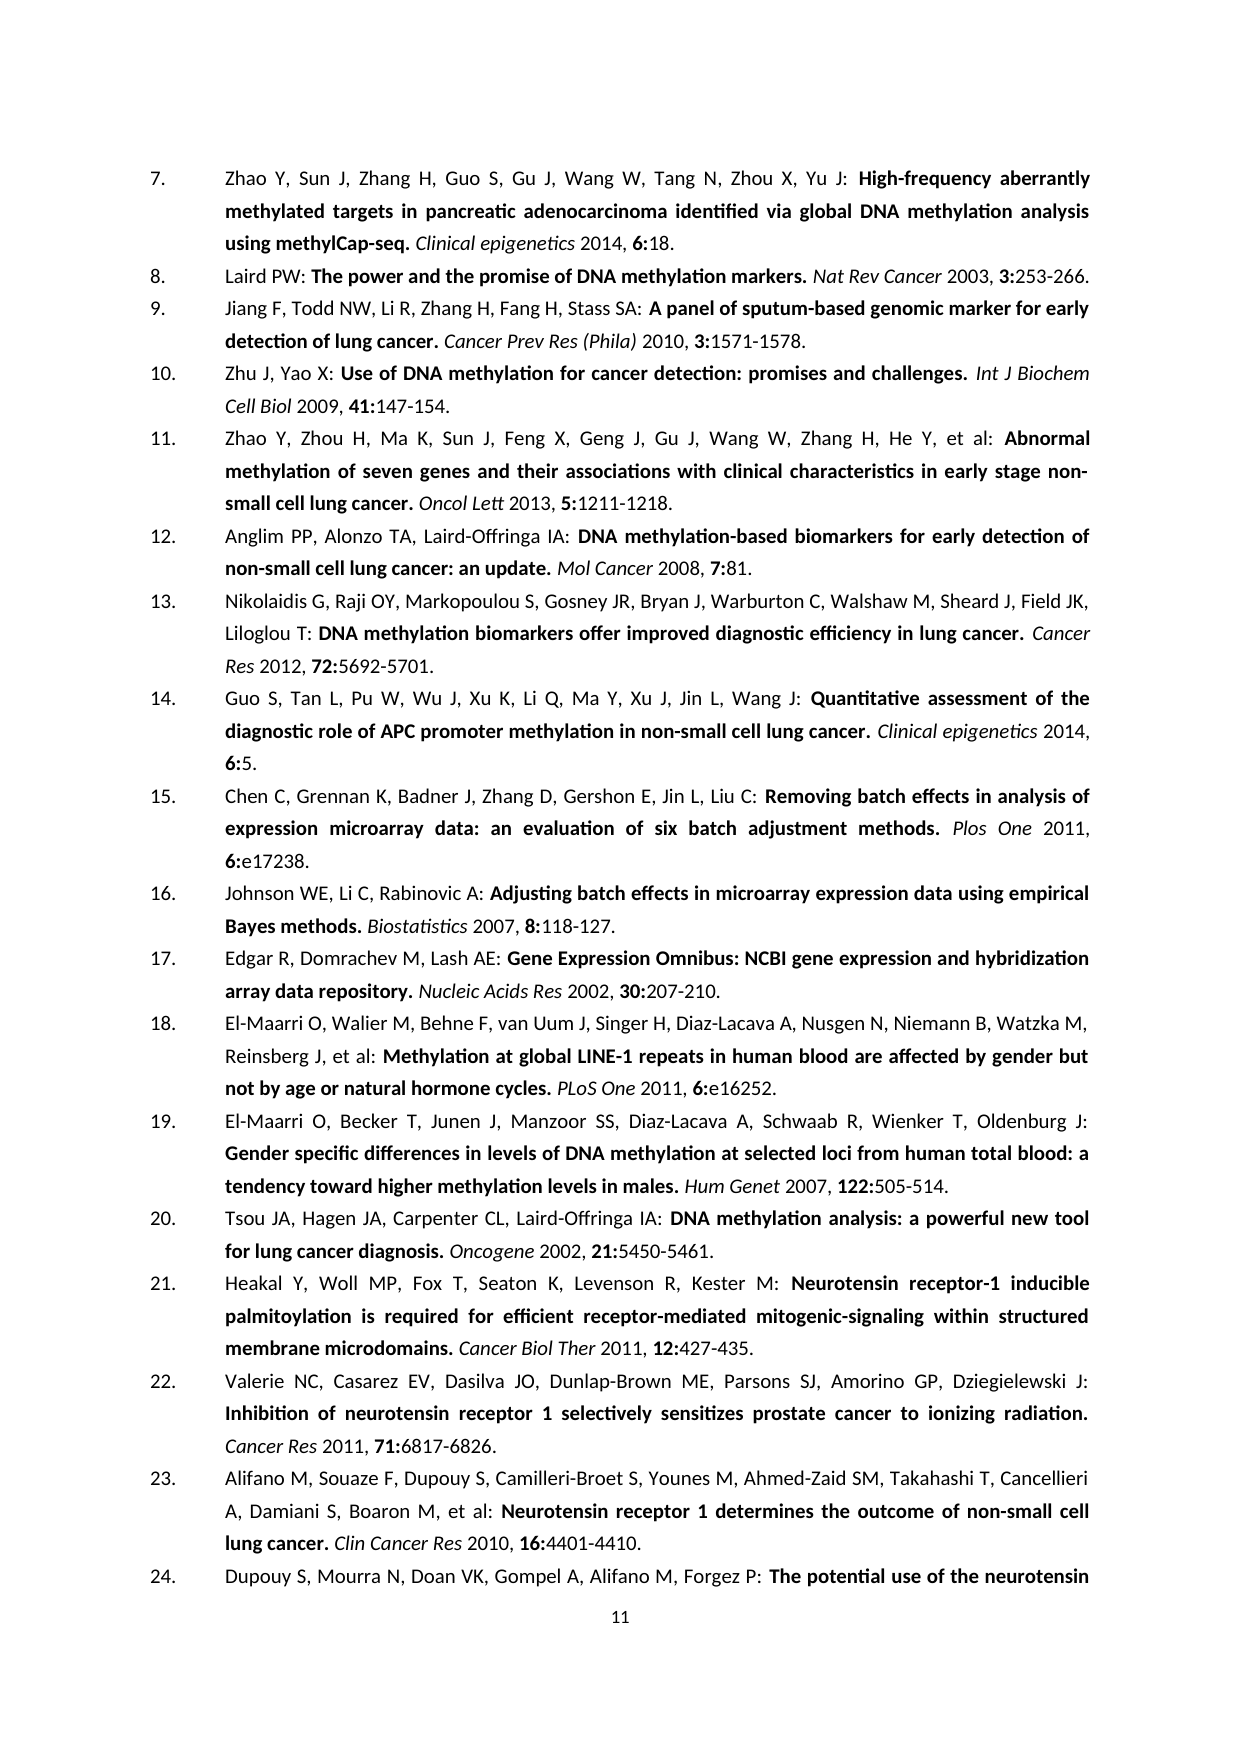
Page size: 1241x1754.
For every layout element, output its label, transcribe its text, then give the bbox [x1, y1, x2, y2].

text 17. Edgar R, Domrachev M, Lash AE: Gene Expression Omnibus: NCBI gene expression and hybridization array data repository. Nucleic Acids Res 2002, 30:207-210. [150, 942, 1090, 1007]
text 21. Heakal Y, Woll MP, Fox T, Seaton K, Levenson R, Kester M: Neurotensin receptor-1 inducible palmitoylation is required for efficient receptor-mediated mitogenic-signaling within structured membrane microdomains. Cancer Biol Ther 2011, 12:427-435. [150, 1267, 1090, 1364]
text 20. Tsou JA, Hagen JA, Carpenter CL, Laird-Offringa IA: DNA methylation analysis: a powerful new tool for lung cancer diagnosis. Oncogene 2002, 21:5450-5461. [150, 1202, 1090, 1267]
text 18. El-Maarri O, Walier M, Behne F, van Uum J, Singer H, Diaz-Lacava A, Nusgen N, Niemann B, Watzka M, Reinsberg J, et al: Methylation at global LINE-1 repeats in human blood are affected by gender but not by age or natural hormone cycles. PLoS One 2011, 6:e16252. [150, 1007, 1090, 1104]
text 12. Anglim PP, Alonzo TA, Laird-Offringa IA: DNA methylation-based biomarkers for early detection of non-small cell lung cancer: an update. Mol Cancer 2008, 7:81. [150, 519, 1090, 584]
text 7. Zhao Y, Sun J, Zhang H, Guo S, Gu J, Wang W, Tang N, Zhou X, Yu J: High-frequency aberrantly methylated targets in pancreatic adenocarcinoma identified via global DNA methylation analysis using methylCap-seq. Clinical epigenetics 2014, 6:18. [150, 162, 1090, 259]
text 8. Laird PW: The power and the promise of DNA methylation markers. Nat Rev Cancer 2003, 3:253-266. [150, 259, 1090, 292]
text 16. Johnson WE, Li C, Rabinovic A: Adjusting batch effects in microarray expression data using empirical Bayes methods. Biostatistics 2007, 8:118-127. [150, 877, 1090, 942]
text 11. Zhao Y, Zhou H, Ma K, Sun J, Feng X, Geng J, Gu J, Wang W, Zhang H, He Y, et al: Abnormal methylation of seven genes and their associations with clinical characteristics in early stage non-small cell lung cancer. Oncol Lett 2013, 5:1211-1218. [150, 422, 1090, 519]
text 13. Nikolaidis G, Raji OY, Markopoulou S, Gosney JR, Bryan J, Warburton C, Walshaw M, Sheard J, Field JK, Liloglou T: DNA methylation biomarkers offer improved diagnostic efficiency in lung cancer. Cancer Res 2012, 72:5692-5701. [150, 584, 1090, 682]
text 10. Zhu J, Yao X: Use of DNA methylation for cancer detection: promises and challenges. Int J Biochem Cell Biol 2009, 41:147-154. [150, 357, 1090, 422]
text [150, 1559, 1090, 1592]
text 15. Chen C, Grennan K, Badner J, Zhang D, Gershon E, Jin L, Liu C: Removing batch effects in analysis of expression microarray data: an evaluation of six batch adjustment methods. Plos One 2011, 6:e17238. [150, 779, 1090, 877]
text 19. El-Maarri O, Becker T, Junen J, Manzoor SS, Diaz-Lacava A, Schwaab R, Wienker T, Oldenburg J: Gender specific differences in levels of DNA methylation at selected loci from human total blood: a tendency toward higher methylation levels in males. Hum Genet 2007, 122:505-514. [150, 1104, 1090, 1202]
text 9. Jiang F, Todd NW, Li R, Zhang H, Fang H, Stass SA: A panel of sputum-based genomic marker for early detection of lung cancer. Cancer Prev Res (Phila) 2010, 3:1571-1578. [150, 292, 1090, 357]
text 22. Valerie NC, Casarez EV, Dasilva JO, Dunlap-Brown ME, Parsons SJ, Amorino GP, Dziegielewski J: Inhibition of neurotensin receptor 1 selectively sensitizes prostate cancer to ionizing radiation. Cancer Res 2011, 71:6817-6826. [150, 1364, 1090, 1462]
text 23. Alifano M, Souaze F, Dupouy S, Camilleri-Broet S, Younes M, Ahmed-Zaid SM, Takahashi T, Cancellieri A, Damiani S, Boaron M, et al: Neurotensin receptor 1 determines the outcome of non-small cell lung cancer. Clin Cancer Res 2010, 16:4401-4410. [150, 1462, 1090, 1559]
text 14. Guo S, Tan L, Pu W, Wu J, Xu K, Li Q, Ma Y, Xu J, Jin L, Wang J: Quantitative assessment of the diagnostic role of APC promoter methylation in non-small cell lung cancer. Clinical epigenetics 2014, 6:5. [150, 682, 1090, 779]
